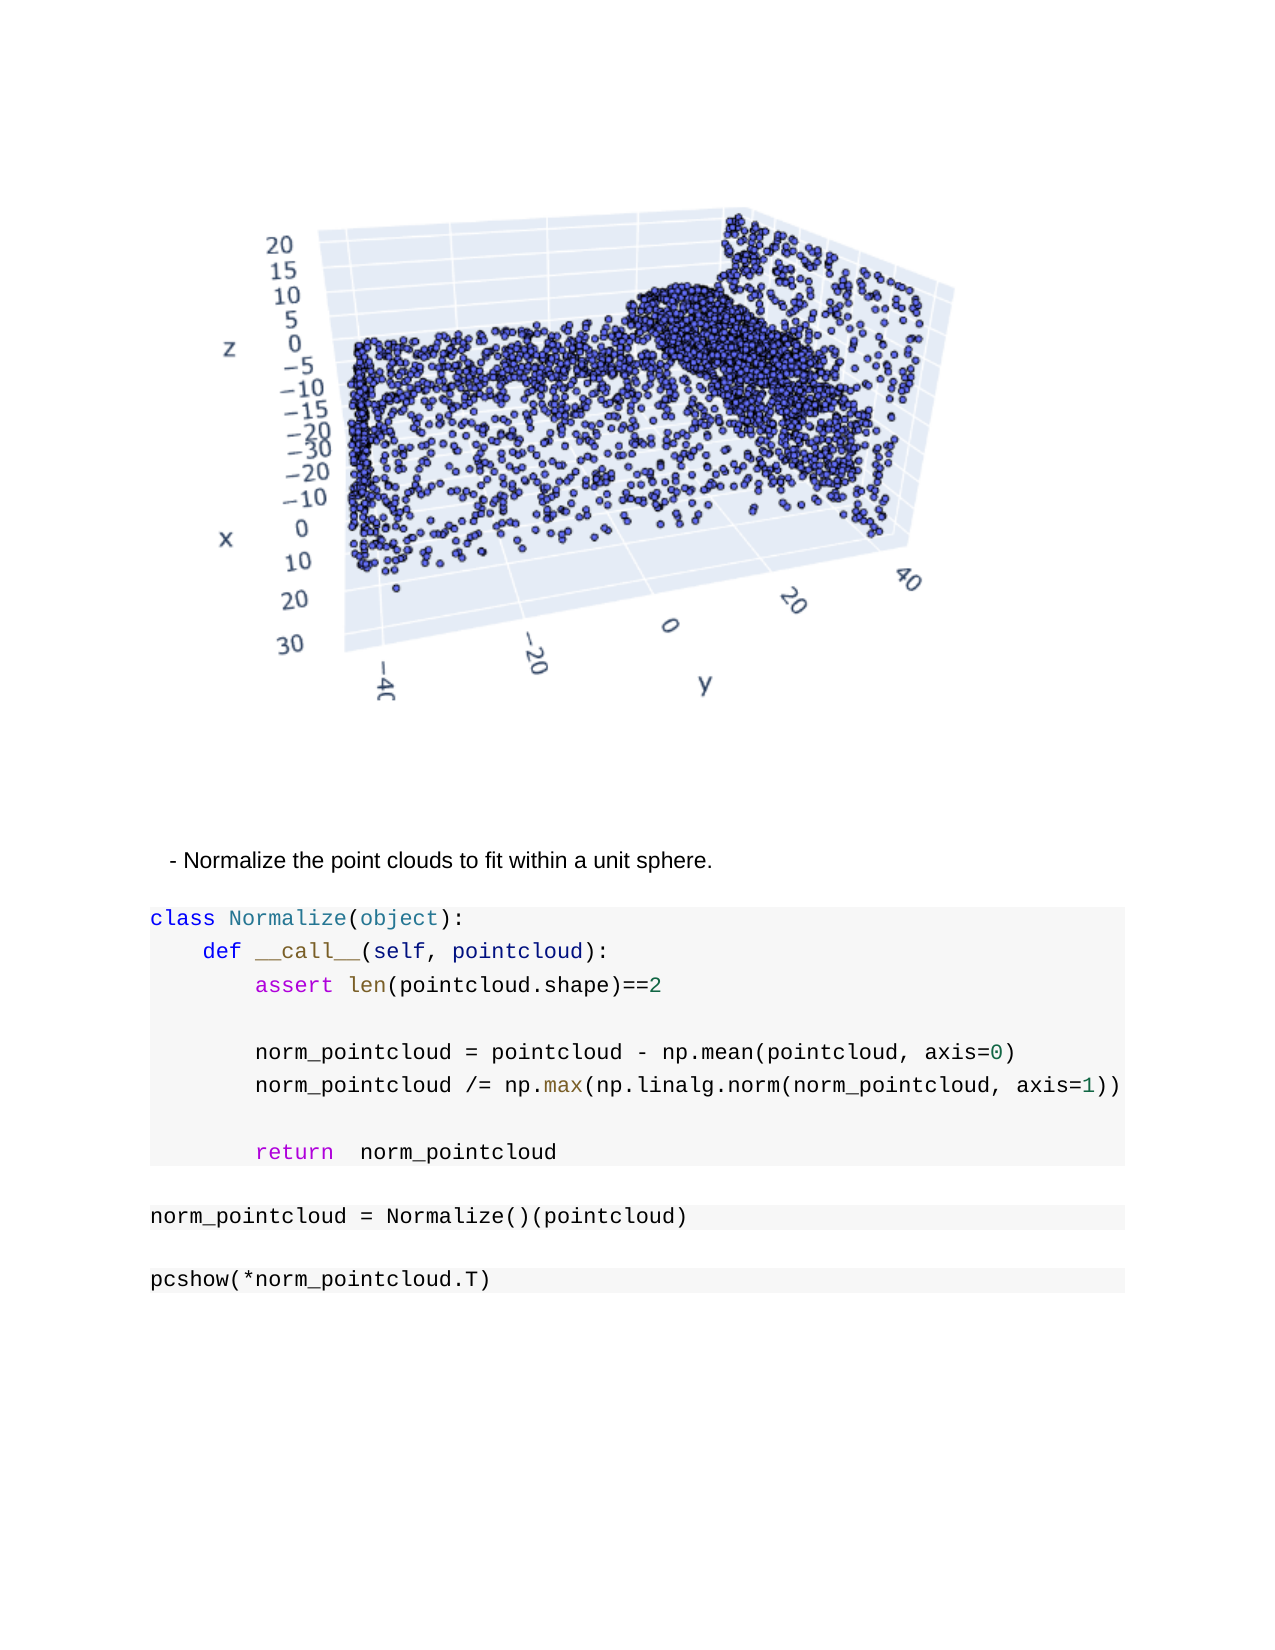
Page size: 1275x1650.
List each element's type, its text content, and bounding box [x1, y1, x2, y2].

picture [150, 150, 976, 753]
text - Normalize the point clouds to fit within a unit sphere. [150, 847, 1125, 873]
text pcshow(*norm_pointcloud.T) [150, 1268, 1125, 1293]
text norm_pointcloud = pointcloud - np.mean(pointcloud, axis=0) [150, 1041, 1125, 1066]
text norm_pointcloud /= np.max(np.linalg.norm(norm_pointcloud, axis=1)) [150, 1074, 1125, 1099]
text def __call__(self, pointcloud): [150, 941, 1125, 965]
text norm_pointcloud = Normalize()(pointcloud) [150, 1205, 1125, 1230]
text assert len(pointcloud.shape)==2 [150, 974, 1125, 999]
text return norm_pointcloud [150, 1141, 1125, 1166]
text class Normalize(object): [150, 907, 1125, 932]
